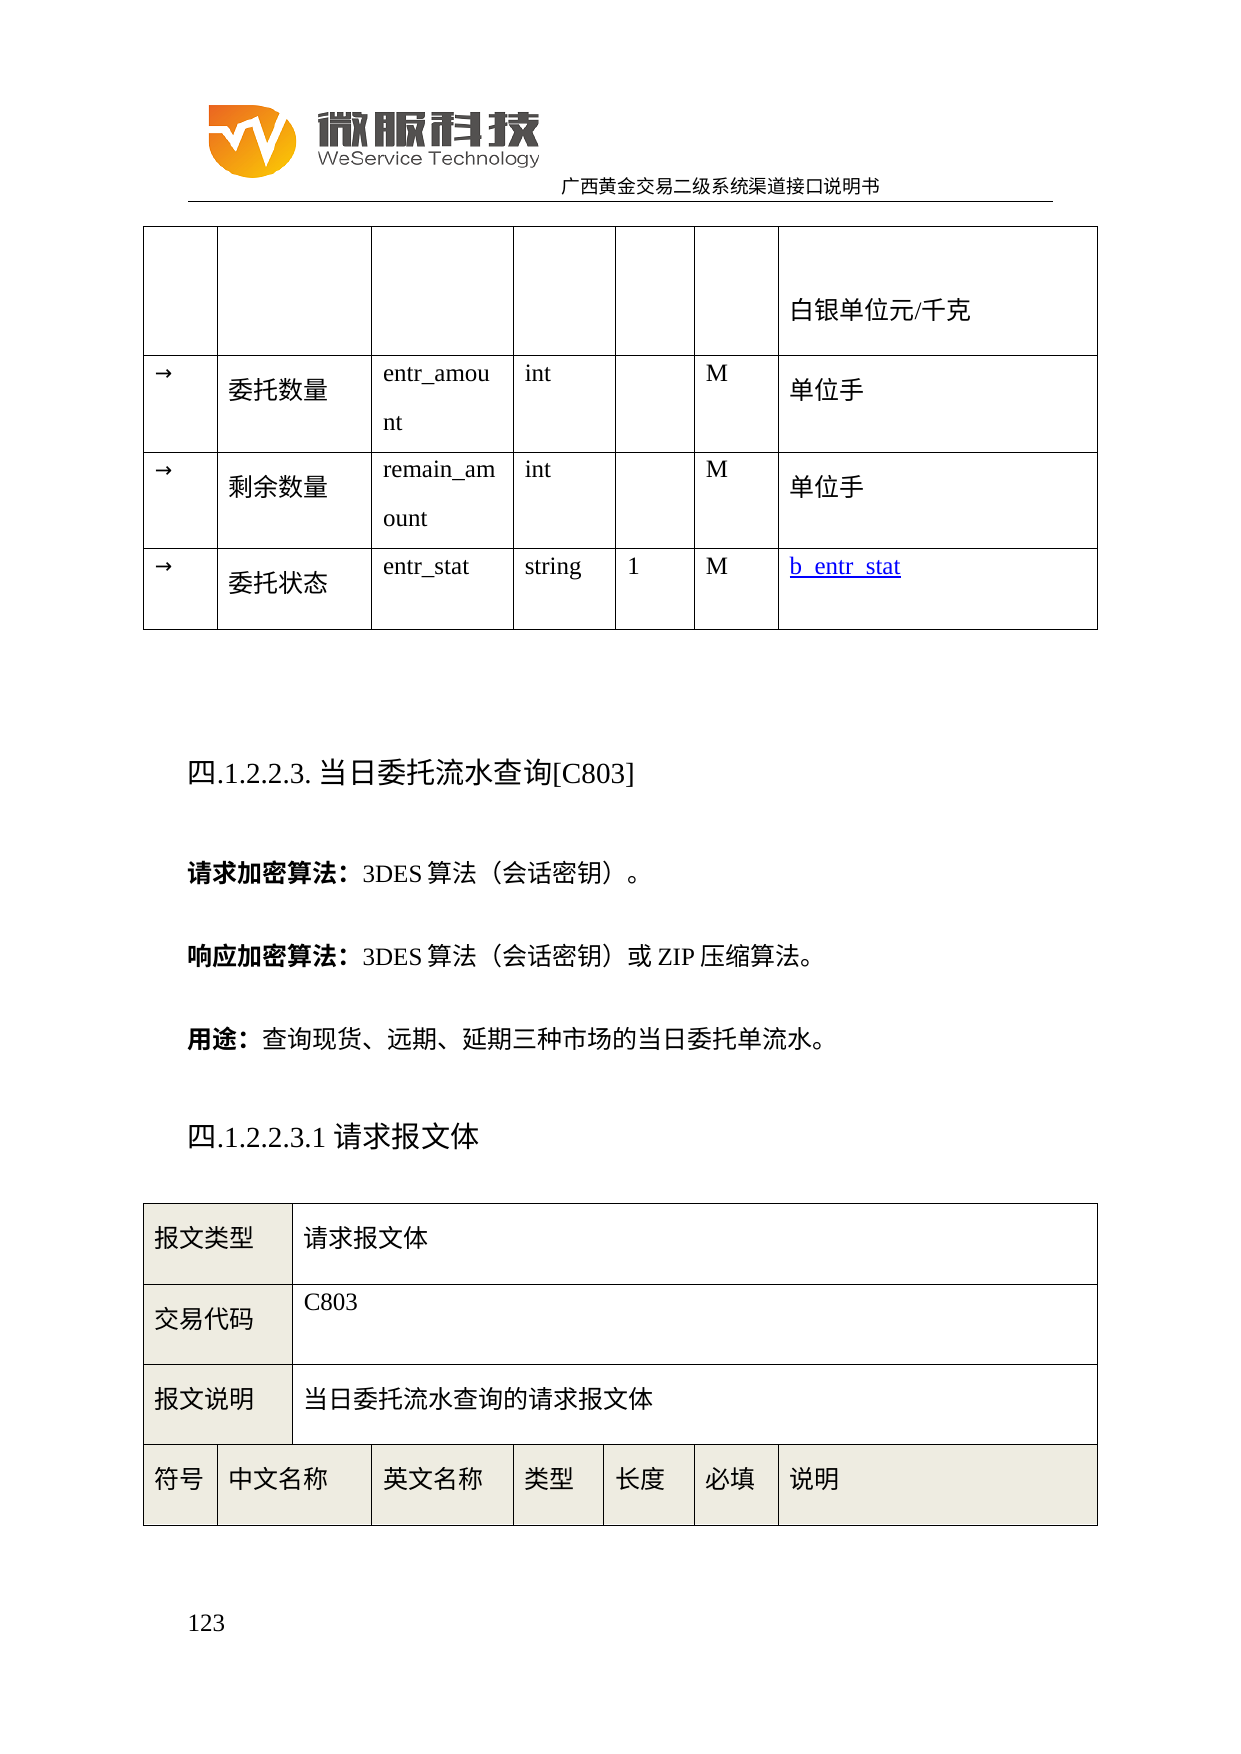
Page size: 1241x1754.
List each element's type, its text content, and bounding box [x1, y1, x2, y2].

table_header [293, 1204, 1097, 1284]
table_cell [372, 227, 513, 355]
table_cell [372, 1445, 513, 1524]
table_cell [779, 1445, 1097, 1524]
text 用途：查询现货、远期、延期三种市场的当日委托单流水。 [187, 1005, 1053, 1070]
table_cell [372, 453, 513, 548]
text 请求加密算法：3DES算法（会话密钥）。 [187, 839, 1053, 904]
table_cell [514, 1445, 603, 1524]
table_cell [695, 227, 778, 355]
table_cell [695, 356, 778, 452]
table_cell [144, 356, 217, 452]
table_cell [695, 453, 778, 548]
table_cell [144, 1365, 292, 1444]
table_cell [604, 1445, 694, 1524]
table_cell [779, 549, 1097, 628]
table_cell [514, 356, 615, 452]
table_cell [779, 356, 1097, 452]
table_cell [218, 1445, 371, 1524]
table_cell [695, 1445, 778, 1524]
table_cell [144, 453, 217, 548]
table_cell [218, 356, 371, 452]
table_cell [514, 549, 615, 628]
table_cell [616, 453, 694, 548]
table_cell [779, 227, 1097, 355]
text 响应加密算法：3DES算法（会话密钥）或ZIP压缩算法。 [187, 922, 1053, 987]
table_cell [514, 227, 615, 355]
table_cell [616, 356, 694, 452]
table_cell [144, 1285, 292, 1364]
subtitle 当日委托流水查询[C803] [187, 738, 1053, 803]
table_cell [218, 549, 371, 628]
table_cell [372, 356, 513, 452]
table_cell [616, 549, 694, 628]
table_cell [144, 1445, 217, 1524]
picture [187, 88, 561, 194]
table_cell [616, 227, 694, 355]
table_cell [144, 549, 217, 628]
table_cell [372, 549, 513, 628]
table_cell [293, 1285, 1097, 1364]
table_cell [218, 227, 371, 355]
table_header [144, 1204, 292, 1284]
subtitle 请求报文体 [187, 1103, 1053, 1168]
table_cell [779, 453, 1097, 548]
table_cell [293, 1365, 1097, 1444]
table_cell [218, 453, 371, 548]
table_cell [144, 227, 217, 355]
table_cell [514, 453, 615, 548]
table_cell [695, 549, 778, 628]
